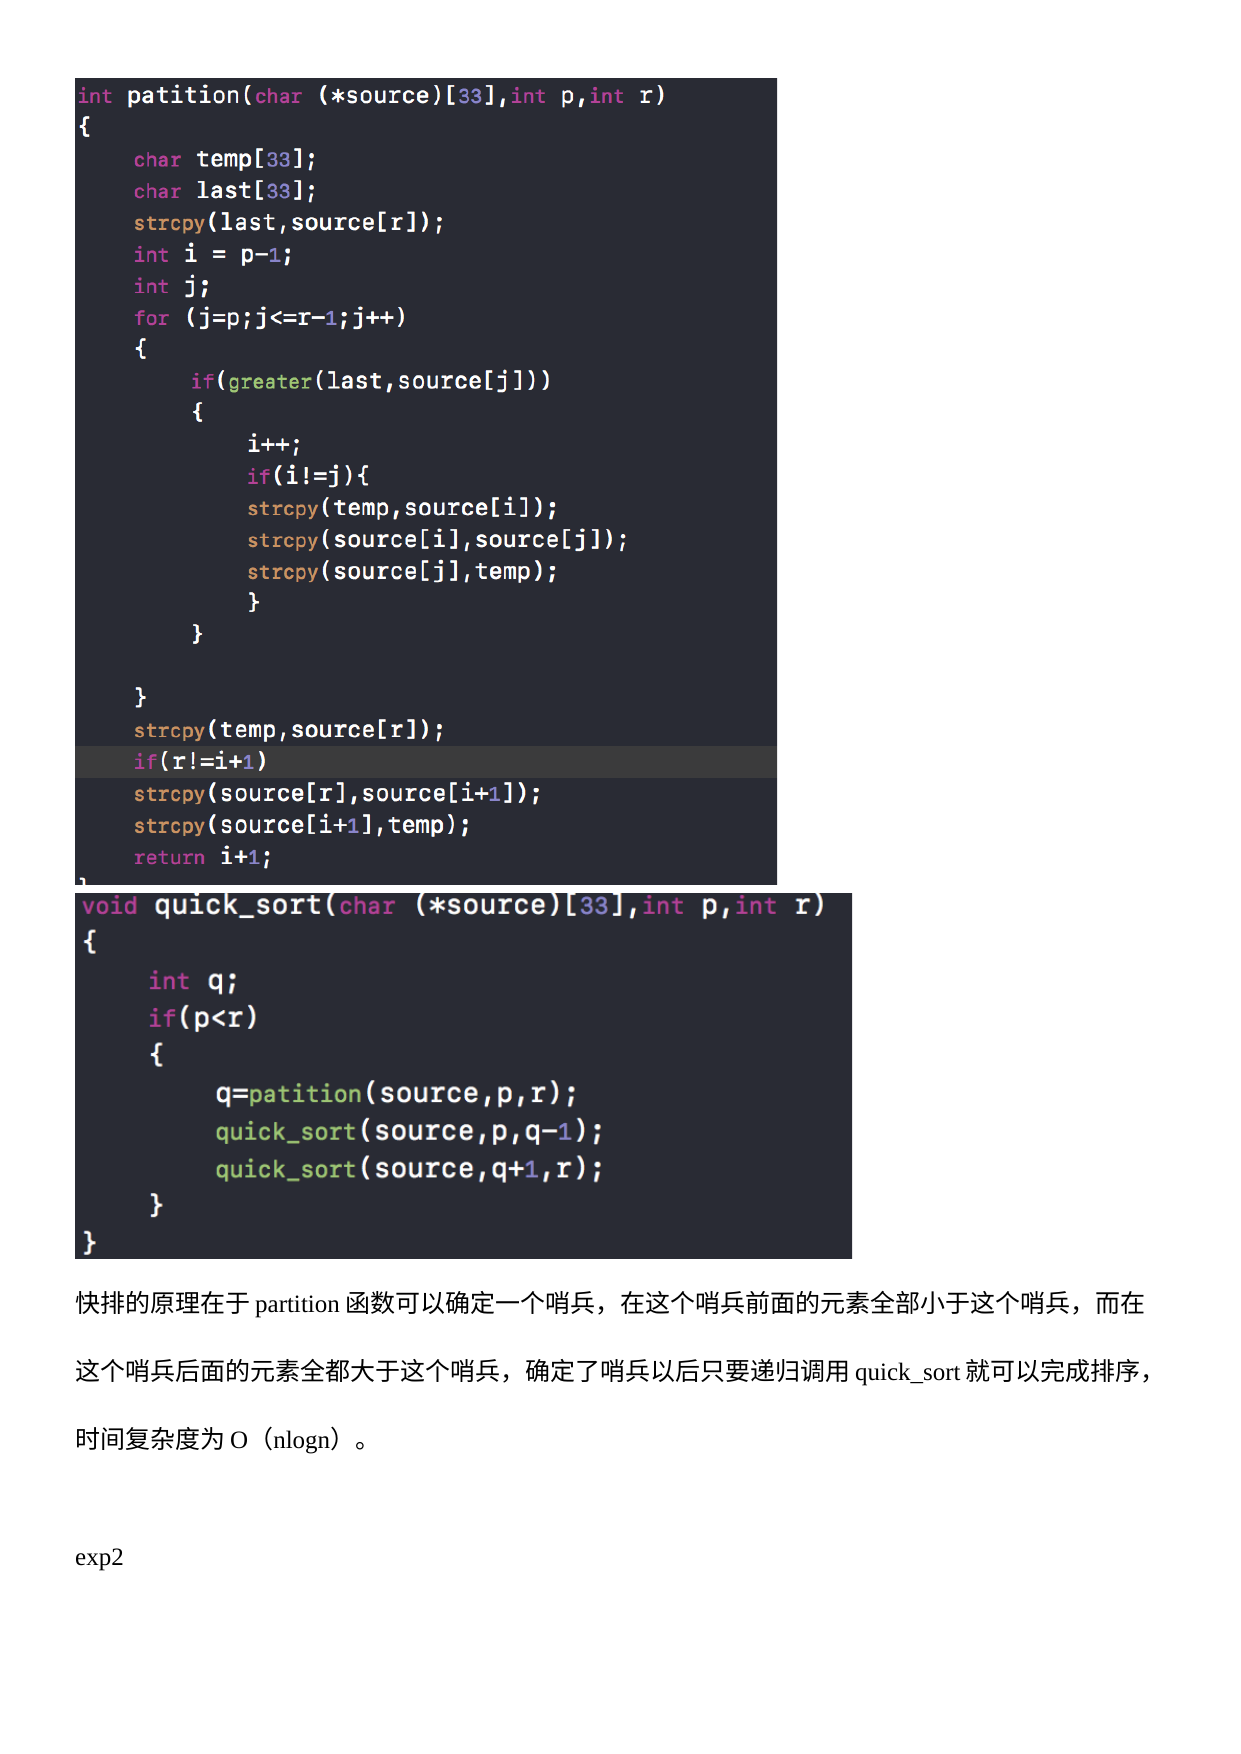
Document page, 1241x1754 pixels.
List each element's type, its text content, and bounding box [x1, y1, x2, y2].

text exp2 [75, 1539, 1165, 1573]
picture [75, 78, 778, 885]
text 快排的原理在于partition函数可以确定一个哨兵，在这个哨兵前面的元素全部小于这个哨兵，而在这个哨兵后面的元素全都大于这个哨兵，确定了哨兵以后只要递归调用quick_sort就可以完成排序，时间复杂度为O（nlogn）。 [75, 1267, 1165, 1471]
picture [75, 893, 853, 1259]
